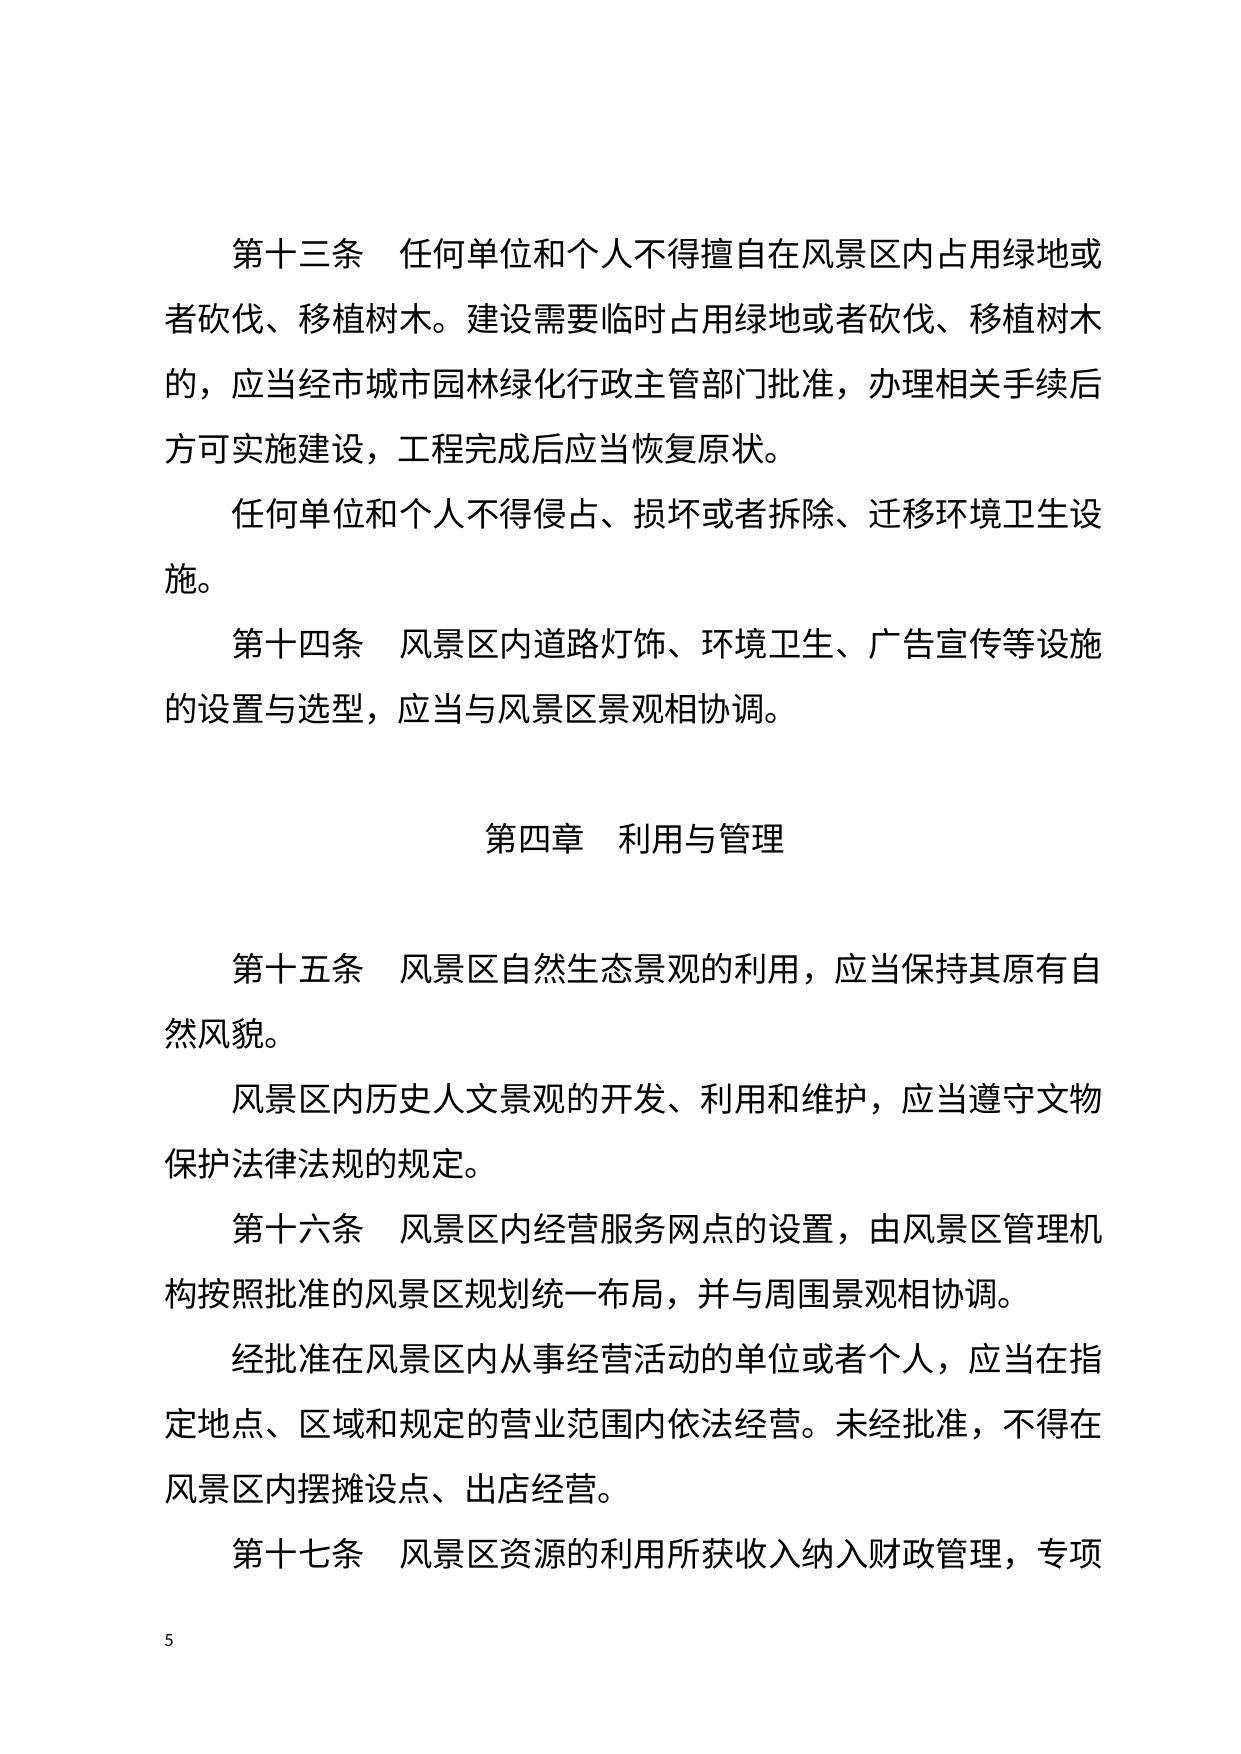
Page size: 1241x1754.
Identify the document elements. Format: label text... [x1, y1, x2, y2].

text 风景区内历史人文景观的开发、利用和维护，应当遵守文物保护法律法规的规定。 [164, 1064, 1105, 1194]
text 任何单位和个人不得侵占、损坏或者拆除、迁移环境卫生设施。 [164, 479, 1105, 609]
text 第十五条 风景区自然生态景观的利用，应当保持其原有自然风貌。 [164, 934, 1105, 1064]
text 第十六条 风景区内经营服务网点的设置，由风景区管理机构按照批准的风景区规划统一布局，并与周围景观相协调。 [164, 1194, 1105, 1324]
text 第十四条 风景区内道路灯饰、环境卫生、广告宣传等设施的设置与选型，应当与风景区景观相协调。 [164, 609, 1105, 739]
text 第四章 利用与管理 [164, 804, 1105, 869]
text 第十三条 任何单位和个人不得擅自在风景区内占用绿地或者砍伐、移植树木。建设需要临时占用绿地或者砍伐、移植树木的，应当经市城市园林绿化行政主管部门批准，办理相关手续后方可实施建设，工程完成后应当恢复原状。 [164, 219, 1105, 479]
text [164, 1519, 1105, 1584]
text 经批准在风景区内从事经营活动的单位或者个人，应当在指定地点、区域和规定的营业范围内依法经营。未经批准，不得在风景区内摆摊设点、出店经营。 [164, 1324, 1105, 1519]
